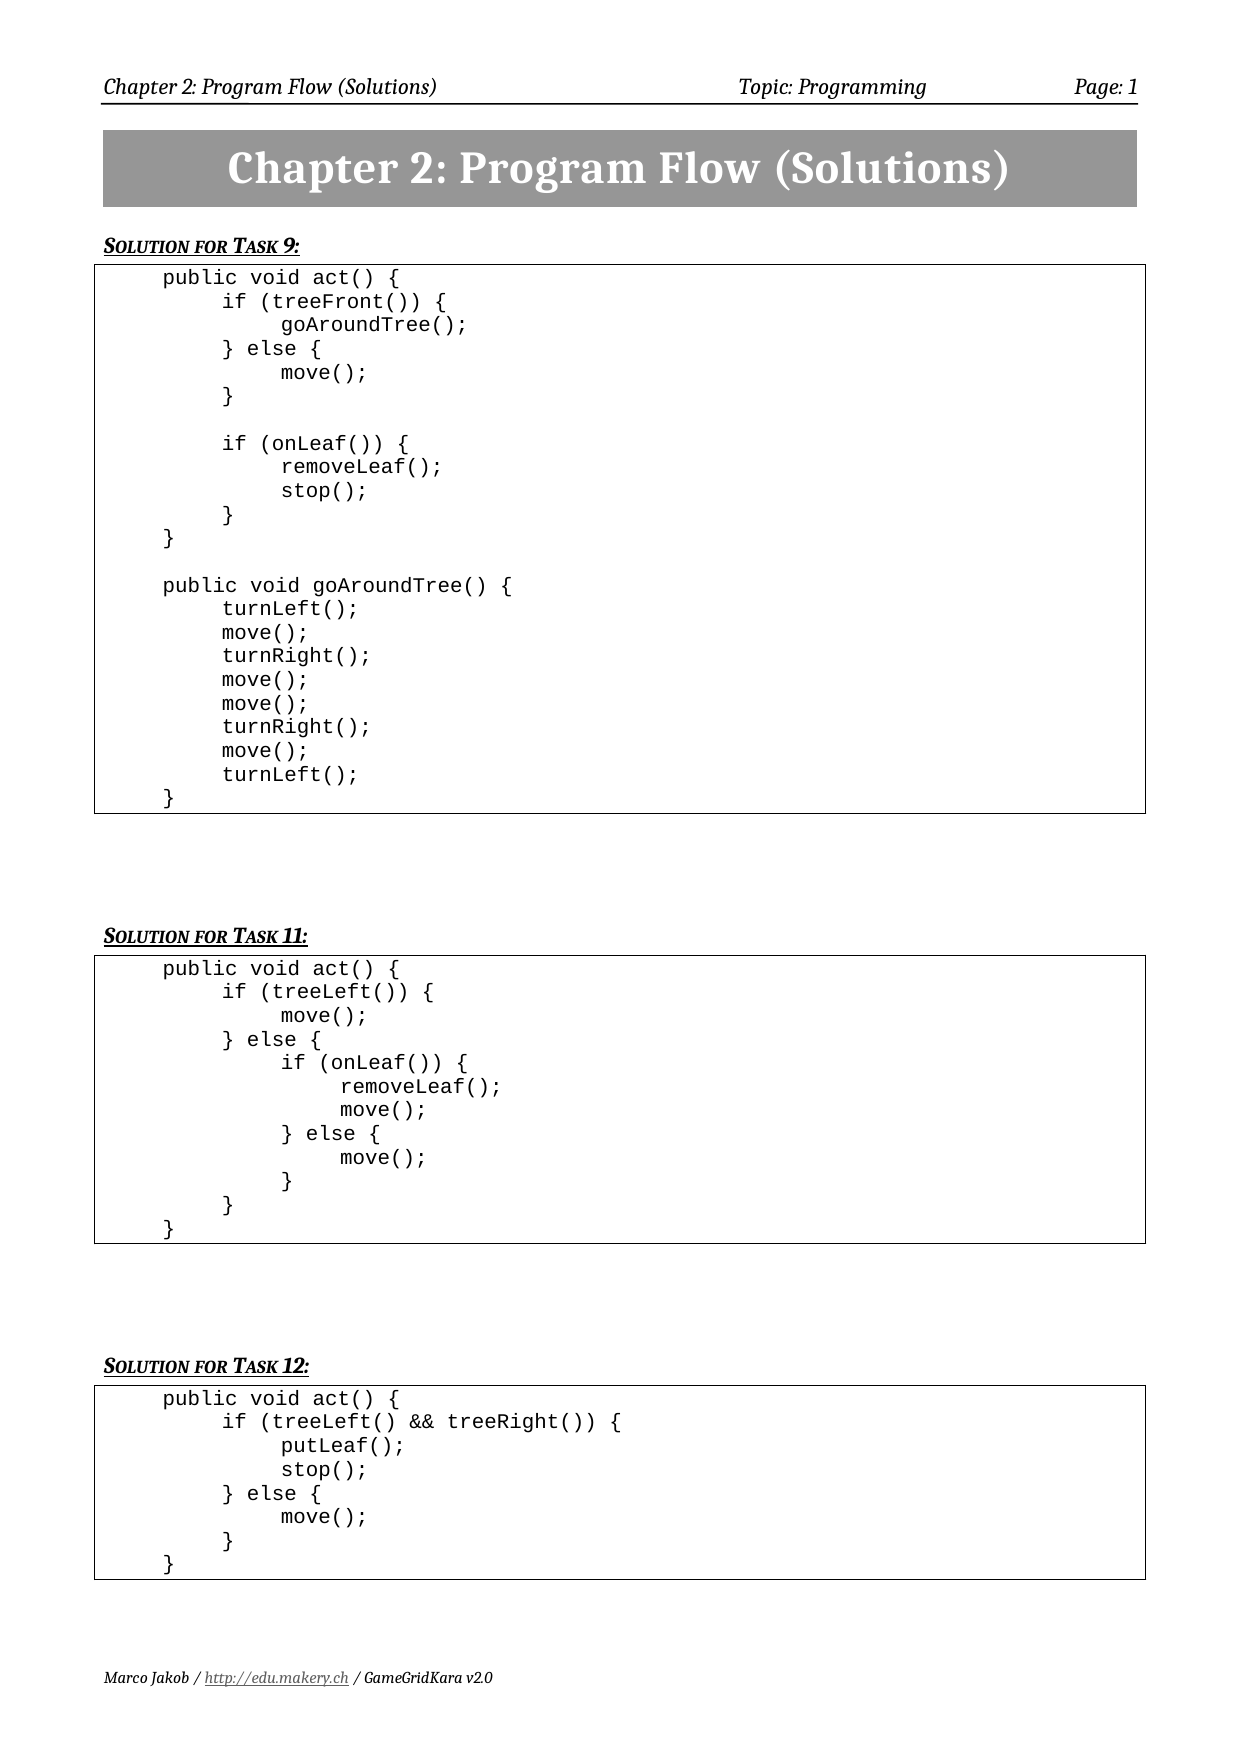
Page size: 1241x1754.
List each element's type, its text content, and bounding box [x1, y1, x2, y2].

text move(); [103, 1005, 1137, 1028]
text Solution for Task 12: [103, 1353, 1137, 1379]
text turnRight(); [103, 646, 1137, 669]
text } [95, 1550, 1145, 1579]
text move(); [103, 1099, 1137, 1123]
text if (onLeaf()) { [103, 433, 1137, 456]
text removeLeaf(); [103, 1076, 1137, 1099]
text } [103, 1530, 1137, 1550]
text } [103, 527, 1137, 551]
text } [103, 504, 1137, 527]
text move(); [103, 669, 1137, 693]
text if (onLeaf()) { [103, 1052, 1137, 1076]
text } else { [103, 338, 1137, 362]
text if (treeFront()) { [103, 291, 1137, 314]
text stop(); [103, 1459, 1137, 1482]
text goAroundTree(); [103, 314, 1137, 338]
text turnLeft(); [103, 598, 1137, 622]
text public void goAroundTree() { [103, 574, 1137, 598]
text turnLeft(); [103, 764, 1137, 784]
text turnRight(); [103, 716, 1137, 740]
text move(); [103, 362, 1137, 385]
text } [95, 1214, 1145, 1243]
text move(); [103, 1506, 1137, 1530]
text if (treeLeft()) { [103, 981, 1137, 1005]
text } [95, 784, 1145, 813]
text removeLeaf(); [103, 456, 1137, 480]
text move(); [103, 622, 1137, 646]
text } else { [103, 1123, 1137, 1147]
text public void act() { [95, 265, 1145, 291]
text } else { [103, 1482, 1137, 1506]
text public void act() { [95, 1386, 1145, 1412]
text putLeaf(); [103, 1435, 1137, 1459]
text public void act() { [95, 956, 1145, 981]
text move(); [103, 740, 1137, 764]
text move(); [103, 1147, 1137, 1170]
text } [103, 1170, 1137, 1194]
title Chapter 2: Program Flow (Solutions) [103, 131, 1137, 207]
text stop(); [103, 480, 1137, 504]
text move(); [103, 693, 1137, 716]
text if (treeLeft() && treeRight()) { [103, 1412, 1137, 1435]
text Solution for Task 9: [103, 232, 1137, 259]
text } else { [103, 1028, 1137, 1052]
text } [103, 1194, 1137, 1214]
text Solution for Task 11: [103, 923, 1137, 949]
text } [103, 385, 1137, 409]
